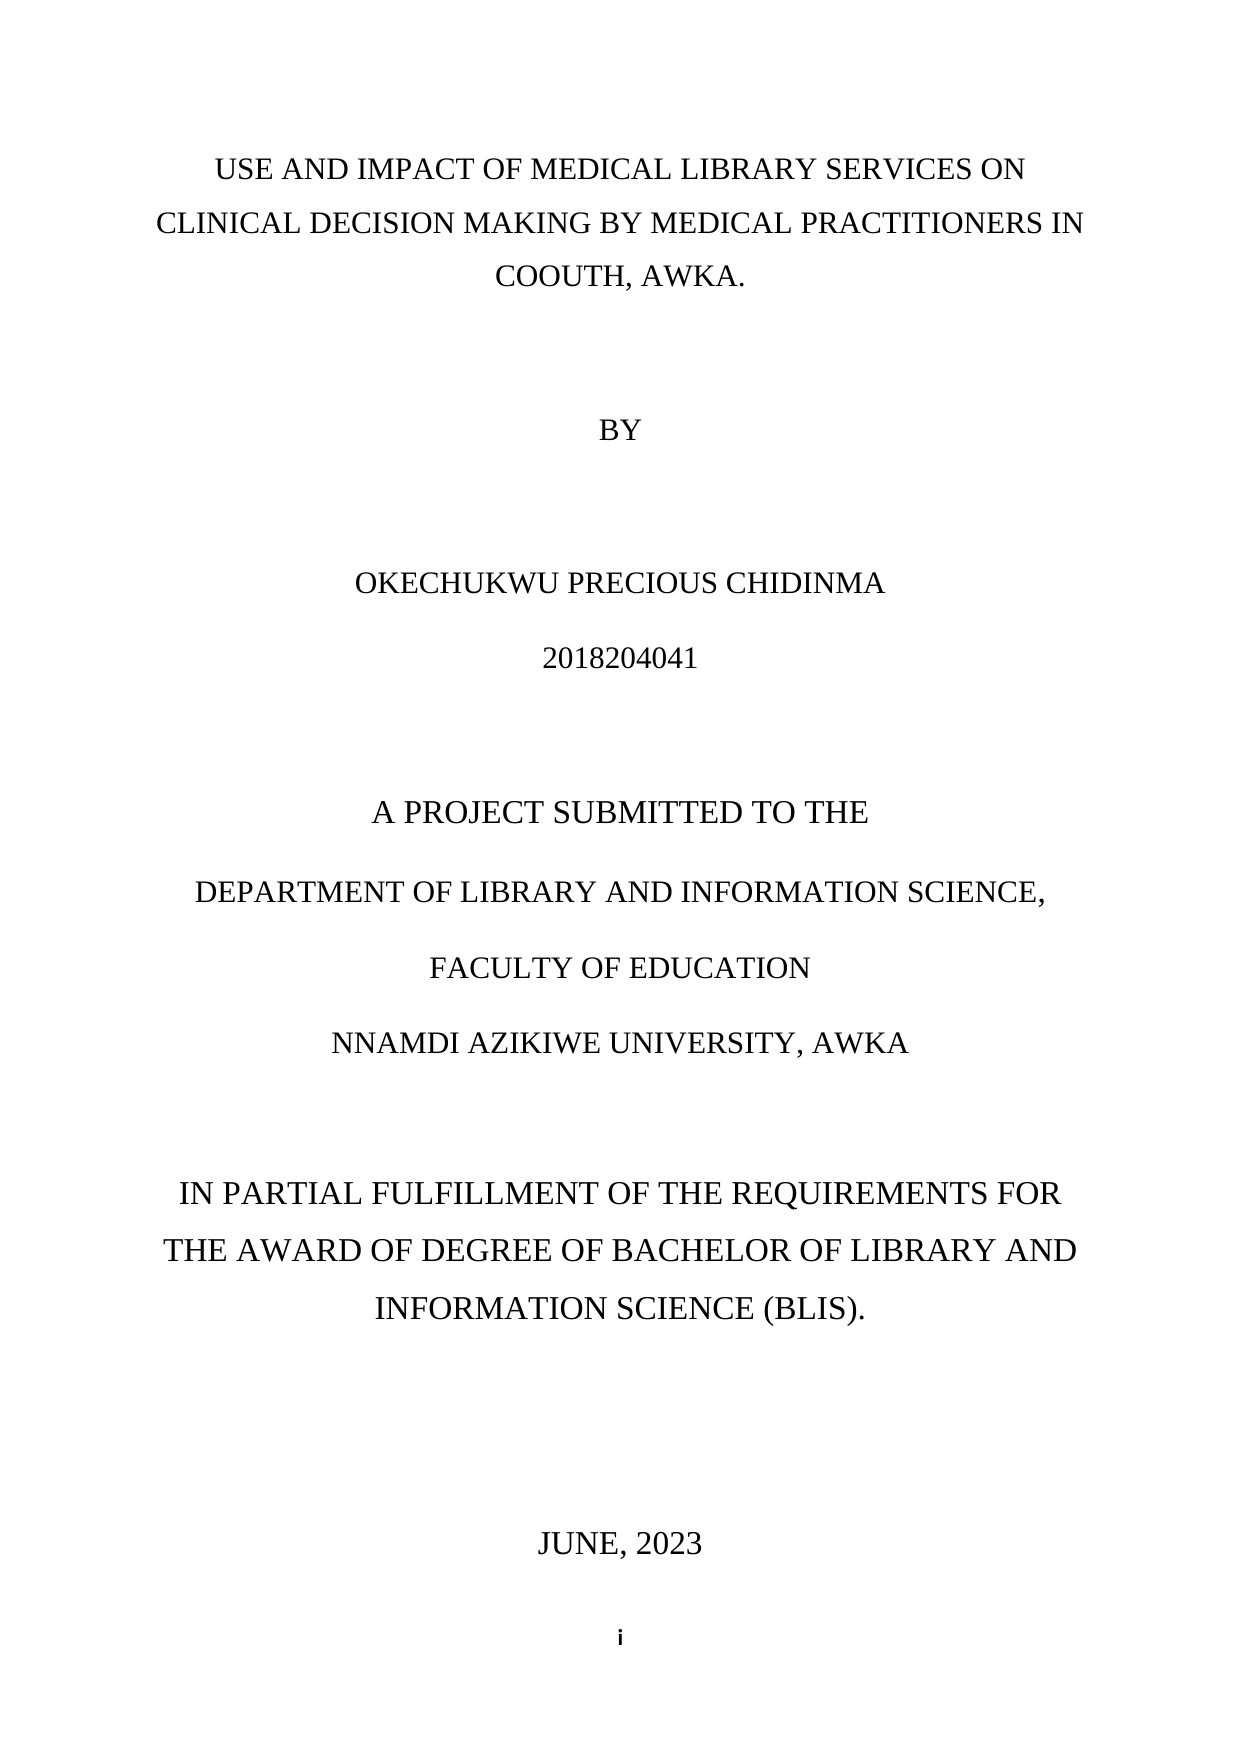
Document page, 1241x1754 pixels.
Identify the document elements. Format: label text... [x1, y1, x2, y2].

text JUNE, 2023 [150, 1523, 1090, 1562]
text BY [150, 411, 1090, 447]
text FACULTY OF EDUCATION [150, 949, 1090, 985]
text IN PARTIAL FULFILLMENT OF THE REQUIREMENTS FOR THE AWARD OF DEGREE OF BACHELOR OF LIBRARY AND INFORMATION SCIENCE (BLIS). [150, 1173, 1090, 1327]
text NNAMDI AZIKIWE UNIVERSITY, AWKA [150, 1024, 1090, 1060]
text A PROJECT SUBMITTED TO THE [150, 792, 1090, 831]
text DEPARTMENT OF LIBRARY AND INFORMATION SCIENCE, [150, 871, 1090, 909]
text 2018204041 [150, 639, 1090, 675]
text OKECHUKWU PRECIOUS CHIDINMA [150, 565, 1090, 601]
text USE AND IMPACT OF MEDICAL LIBRARY SERVICES ON CLINICAL DECISION MAKING BY MEDICAL PRACTITIONERS IN COOUTH, AWKA. [150, 150, 1090, 294]
